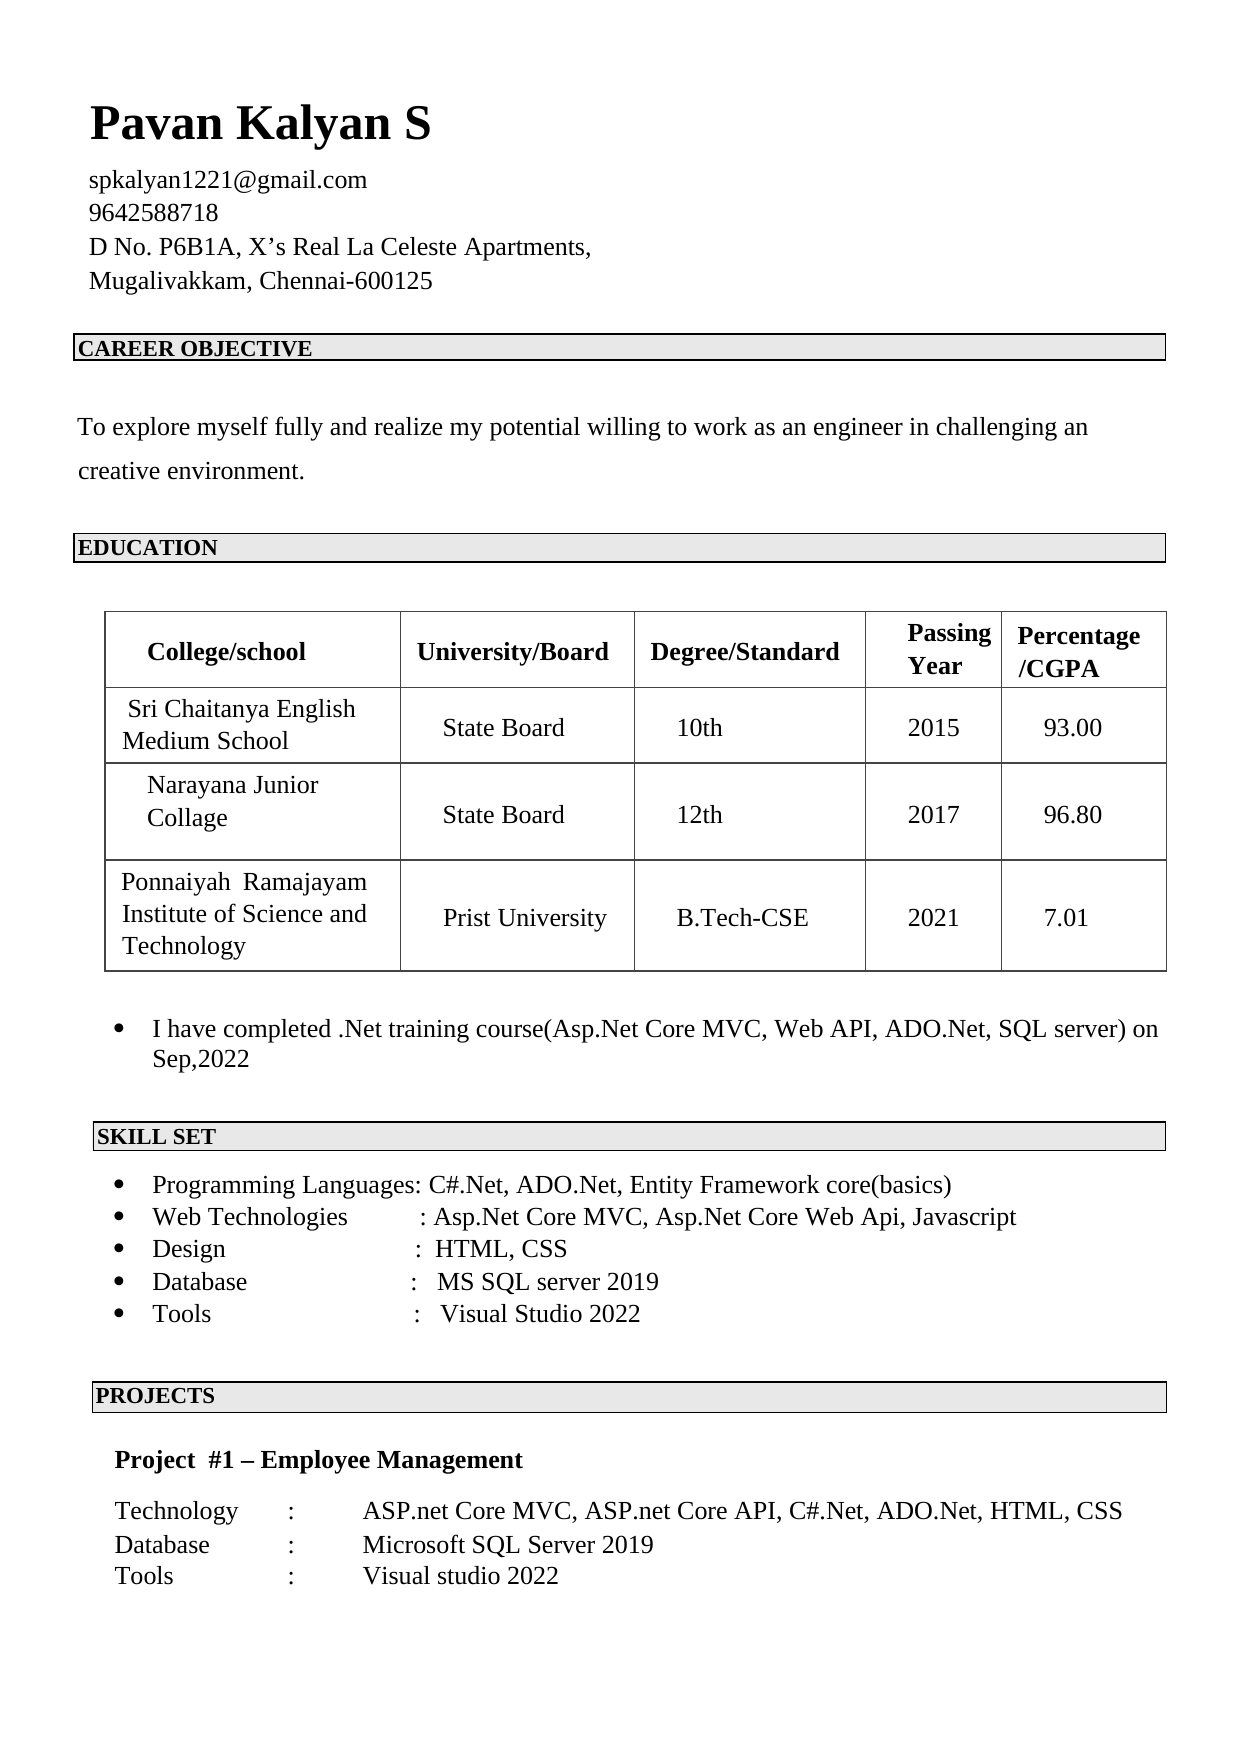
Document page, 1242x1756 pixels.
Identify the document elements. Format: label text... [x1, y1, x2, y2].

table_cell State Board [401, 764, 634, 859]
table_cell 2021 [866, 861, 1001, 970]
table_cell Narayana Junior Collage [106, 764, 400, 859]
list Tools : Visual Studio 2022 [114, 1298, 1181, 1328]
table_cell 10th [635, 688, 865, 762]
text Technology : ASP.net Core MVC, ASP.net Core API, C#.Net, ADO.Net, HTML, CSS [114, 1495, 1181, 1525]
table_cell B.Tech-CSE [635, 861, 865, 970]
list Programming Languages: C#.Net, ADO.Net, Entity Framework core(basics) [114, 1134, 1181, 1199]
text Project #1 – Employee Management [114, 1444, 1181, 1474]
table_cell 2017 [866, 764, 1001, 859]
text D No. P6B1A, X’s Real La Celeste Apartments, Mugalivakkam, Chennai-600125 [88, 231, 594, 295]
table_cell 12th [635, 764, 865, 859]
table_cell 2015 [866, 688, 1001, 762]
table_header Passing Year [866, 612, 1001, 686]
table_cell 7.01 [1002, 861, 1166, 970]
table_cell 96.80 [1002, 764, 1166, 859]
list I have completed .Net training course(Asp.Net Core MVC, Web API, ADO.Net, SQL server) on Sep,2022 [114, 1013, 1181, 1073]
list Design : HTML, CSS [114, 1233, 1181, 1263]
text To explore myself fully and realize my potential willing to work as an engineer in challenging an creative environment. [77, 411, 1091, 485]
text spkalyan1221@gmail.com 9642588718 [88, 164, 370, 227]
list Web Technologies : Asp.Net Core MVC, Asp.Net Core Web Api, Javascript [114, 1201, 1181, 1231]
table_header Percentage /CGPA [1002, 612, 1166, 686]
text Database : Microsoft SQL Server 2019 [114, 1529, 1181, 1559]
table_header Degree/Standard [635, 612, 865, 686]
table_cell Prist University [401, 861, 634, 970]
list Database : MS SQL server 2019 [114, 1266, 1181, 1296]
table_cell Ponnaiyah Ramajayam Institute of Science and Technology [106, 861, 400, 970]
table_cell State Board [401, 688, 634, 762]
table_cell 93.00 [1002, 688, 1166, 762]
table_cell Sri Chaitanya English Medium School [106, 688, 400, 762]
table_header College/school [106, 612, 400, 686]
title Pavan Kalyan S [90, 92, 1181, 150]
text Tools : Visual studio 2022 [114, 1560, 1181, 1590]
table_header University/Board [401, 612, 634, 686]
